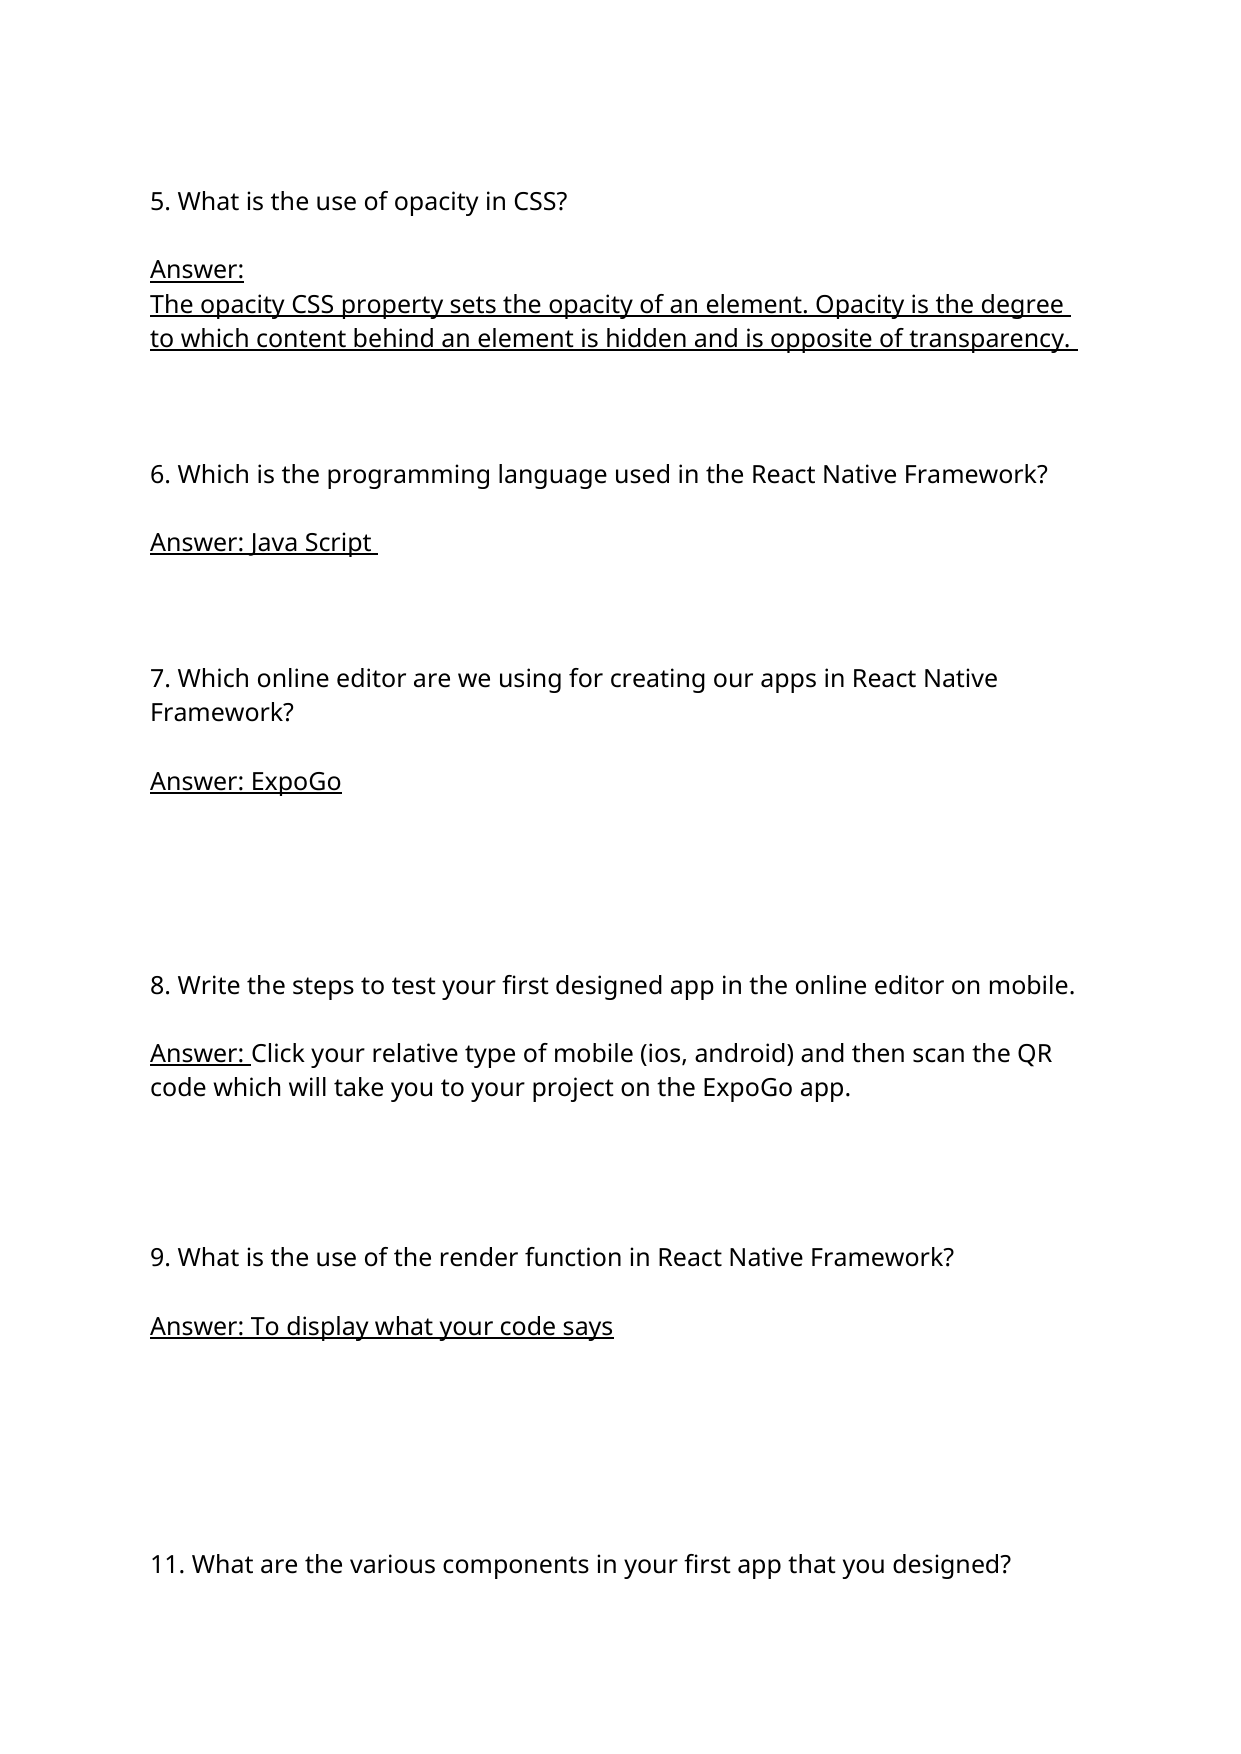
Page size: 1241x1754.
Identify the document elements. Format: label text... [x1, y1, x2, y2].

text Answer: ExpoGo [150, 763, 1090, 797]
text Answer: Click your relative type of mobile (ios, android) and then scan the QR code which will take you to your project on the ExpoGo app. [150, 1036, 1090, 1104]
text 7. Which online editor are we using for creating our apps in React Native Framework? [150, 661, 1090, 729]
text Answer: Java Script [150, 525, 1090, 559]
text The opacity CSS property sets the opacity of an element. Opacity is the degree to which content behind an element is hidden and is opposite of transparency. [150, 286, 1090, 354]
text 8. Write the steps to test your first designed app in the online editor on mobile. [150, 967, 1090, 1002]
text Answer: [150, 252, 1090, 286]
text 11. What are the various components in your first app that you designed? [150, 1547, 1090, 1581]
text 5. What is the use of opacity in CSS? [150, 184, 1090, 218]
text 9. What is the use of the render function in React Native Framework? [150, 1240, 1090, 1274]
text Answer: To display what your code says [150, 1308, 1090, 1342]
text 6. Which is the programming language used in the React Native Framework? [150, 457, 1090, 491]
